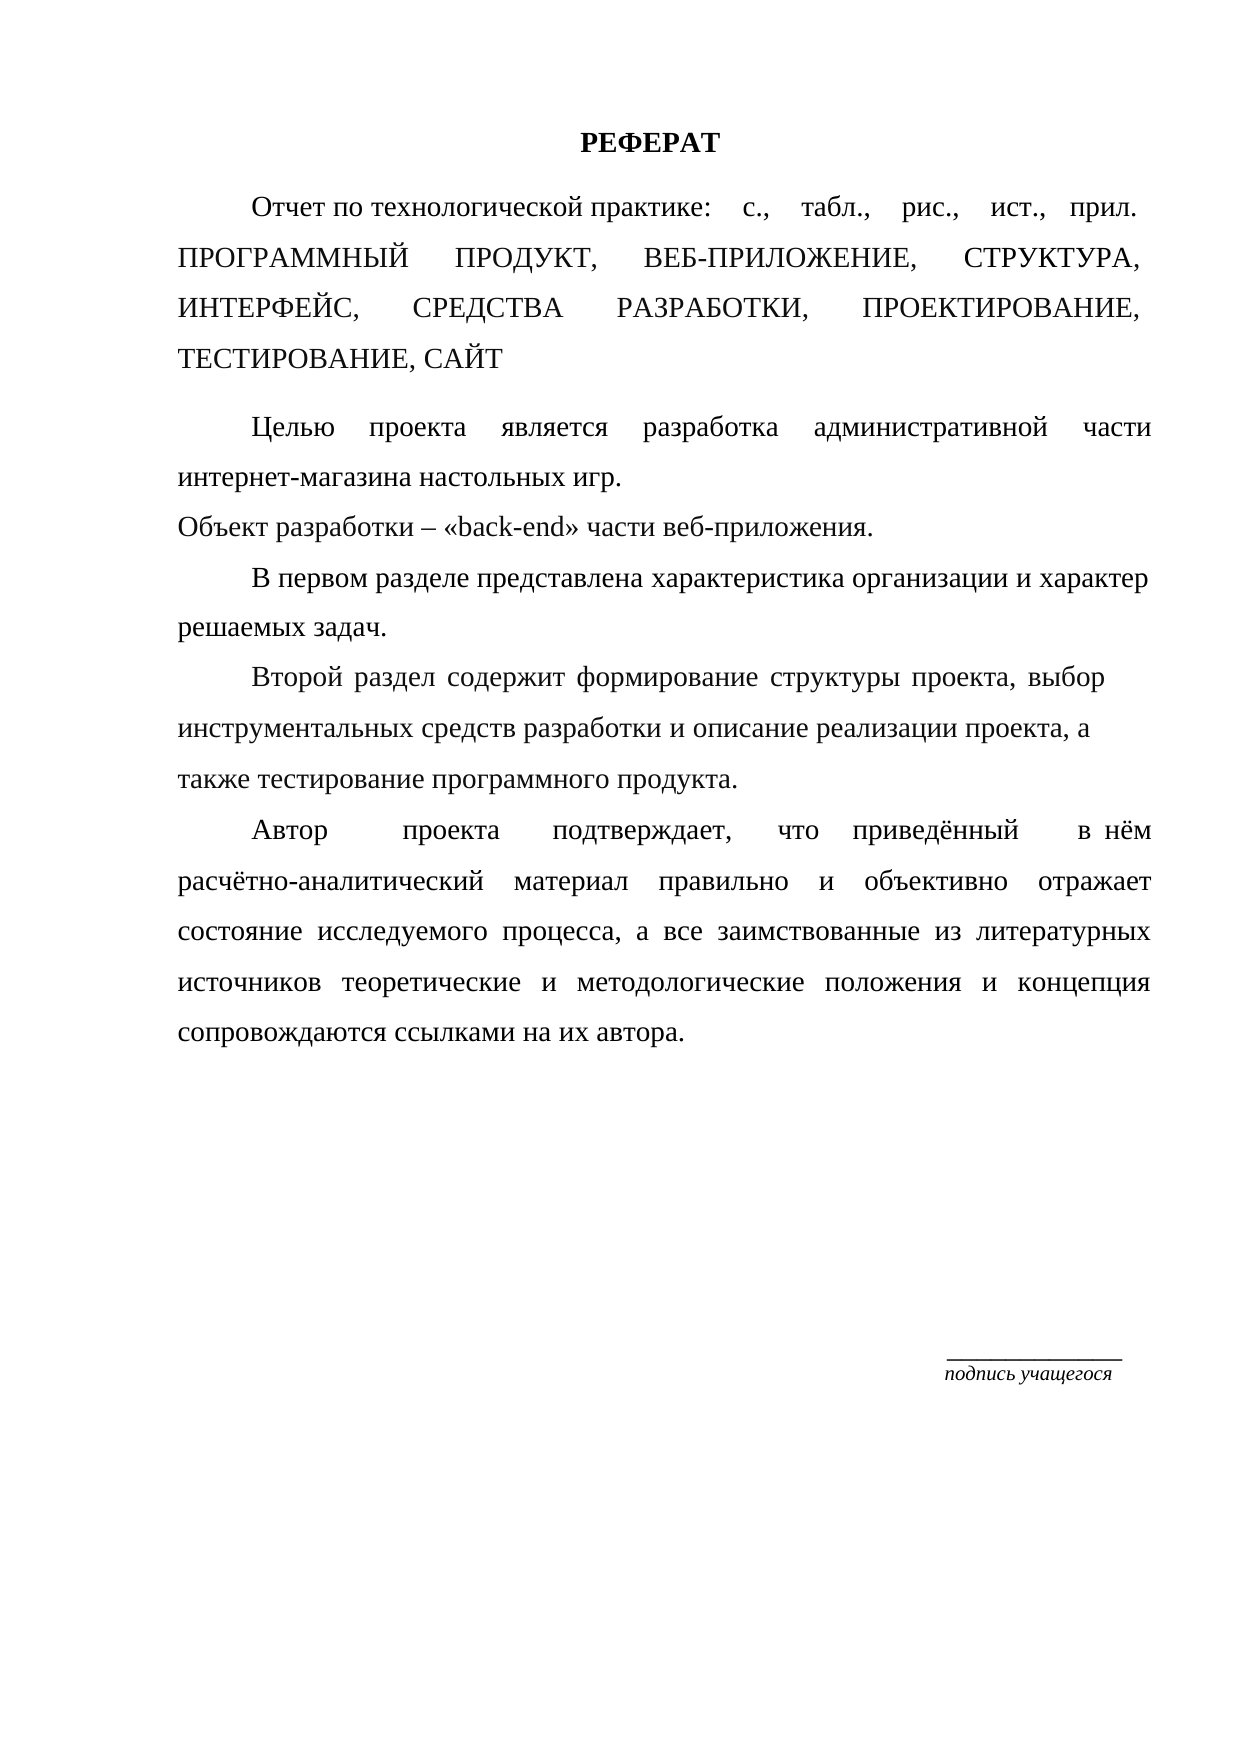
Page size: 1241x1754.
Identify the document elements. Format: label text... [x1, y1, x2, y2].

text Автор проекта подтверждает, что приведённый в нём расчётно-аналитический материал правильно и объективно отражает состояние исследуемого процесса, а все заимствованные из литературных источников теоретические и методологические положения и концепция сопровождаются ссылками на их автора. [177, 812, 1152, 1048]
title РЕФЕРАТ [576, 125, 724, 159]
text Отчет по технологической практике: с., табл., рис., ист., прил. ПРОГРАММНЫЙ ПРОДУКТ, ВЕБ-ПРИЛОЖЕНИЕ, СТРУКТУРА, ИНТЕРФЕЙС, СРЕДСТВА РАЗРАБОТКИ, ПРОЕКТИРОВАНИЕ, ТЕСТИРОВАНИЕ, САЙТ [177, 189, 1140, 375]
text В первом разделе представлена характеристика организации и характер решаемых задач. [177, 560, 1152, 643]
text подпись учащегося [177, 1364, 1114, 1384]
text Второй раздел содержит формирование структуры проекта, выбор инструментальных средств разработки и описание реализации проекта, а также тестирование программного продукта. [177, 659, 1152, 794]
text Целью проекта является разработка административной части интернет-магазина настольных игр. [177, 409, 1152, 493]
text ____________ [177, 1330, 1122, 1364]
text Объект разработки – «back-end» части веб-приложения. [177, 510, 1152, 543]
